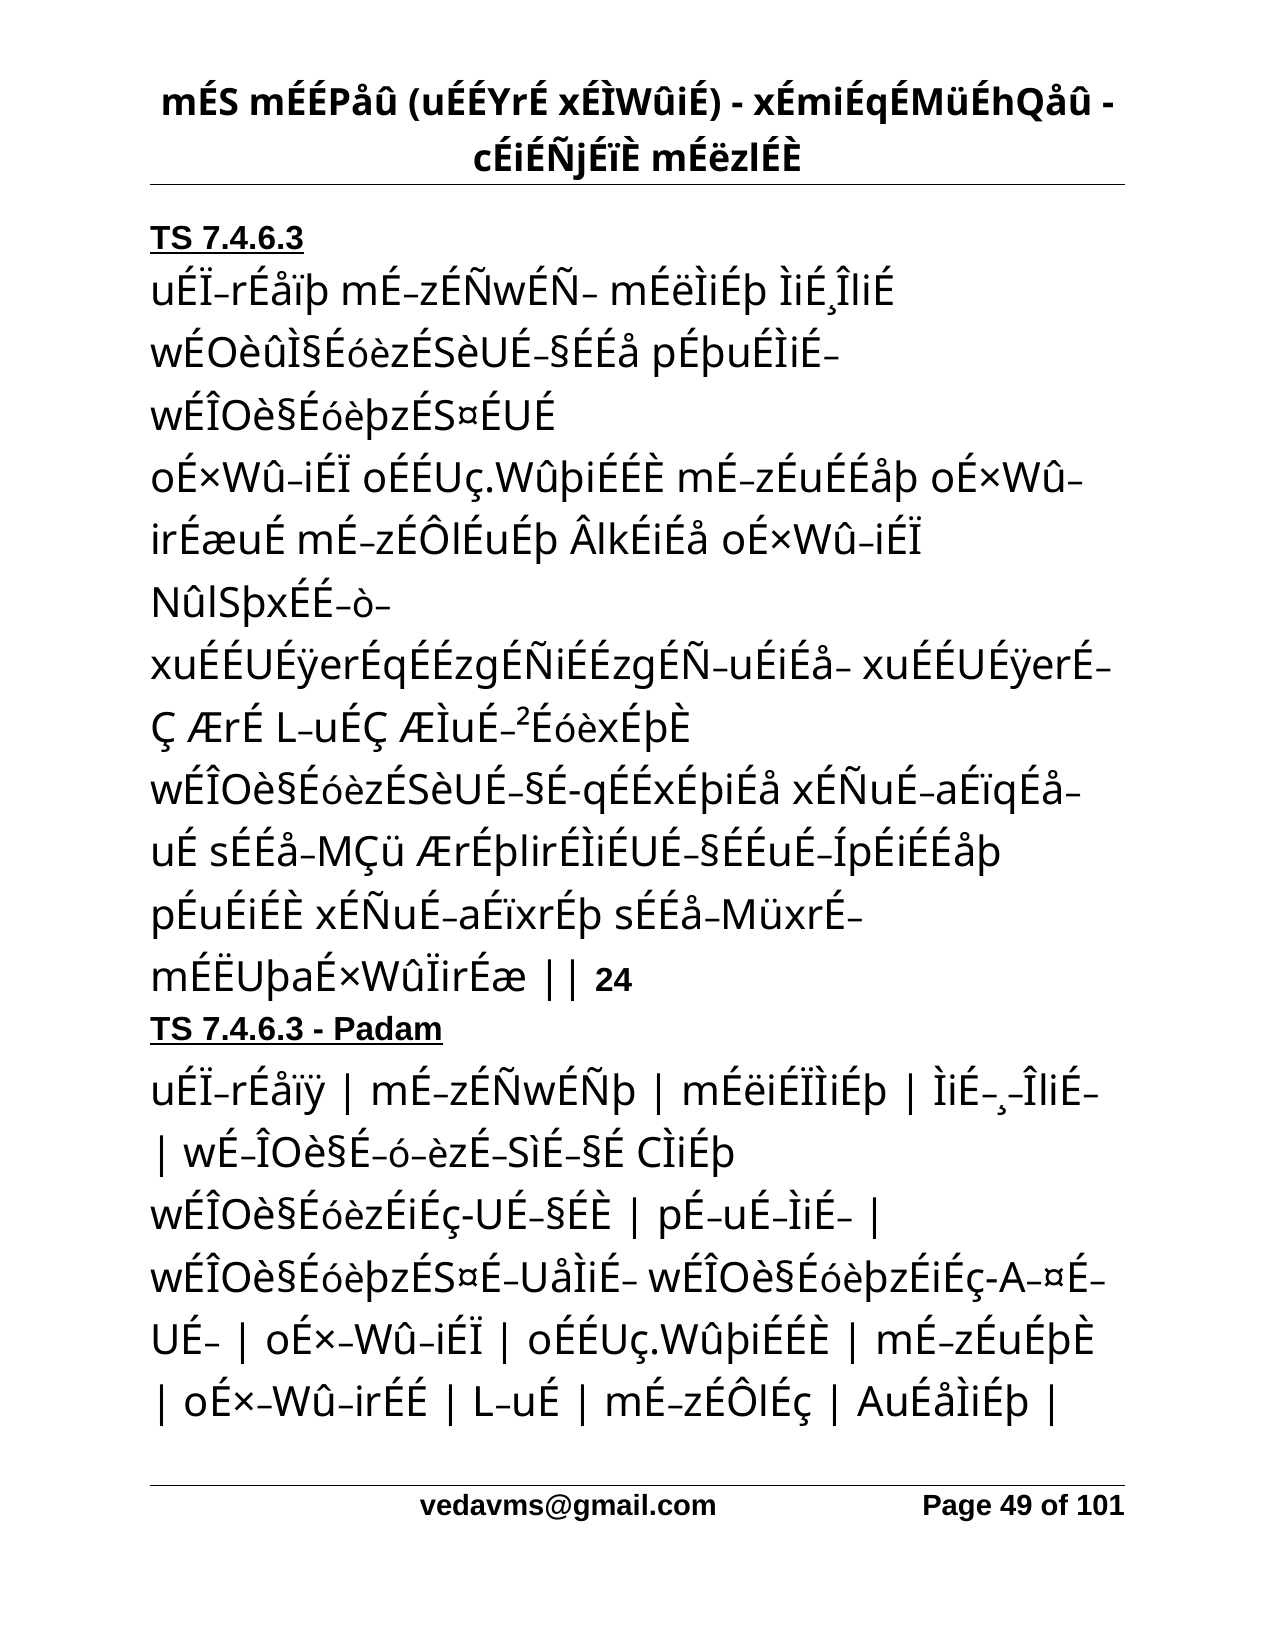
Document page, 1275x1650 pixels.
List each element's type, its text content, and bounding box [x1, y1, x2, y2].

text wÉÎOè§ÉóèzÉiÉç-UÉ–§ÉÈ | pÉ–uÉ–ÌiÉ– | wÉÎOè§ÉóèþzÉS¤É–UåÌiÉ– wÉÎOè§ÉóèþzÉiÉç-A–¤É–UÉ– | oÉ×–Wû–iÉÏ | oÉÉUç.WûþiÉÉÈ | mÉ–zÉuÉþÈ | oÉ×–Wû–irÉÉ | L–uÉ | mÉ–zÉÔlÉç | AuÉåÌiÉþ | [150, 1185, 1125, 1429]
text uÉÏ–rÉåïÿ | mÉ–zÉÑwÉÑþ | mÉëiÉÏÌiÉþ | ÌiÉ–¸–ÎliÉ– | wÉ–ÎOè§É–ó–èzÉ–SìÉ–§É CÌiÉþ [150, 1060, 1125, 1179]
text TS 7.4.6.3 - Padam [150, 1009, 1125, 1048]
text TS 7.4.6.3 [150, 218, 1125, 257]
text wÉÎOè§ÉóèzÉSèUÉ–§É-qÉÉxÉþiÉå xÉÑuÉ–aÉïqÉå–uÉ sÉÉå–MÇü ÆrÉþlirÉÌiÉUÉ–§ÉÉuÉ–ÍpÉiÉÉåþ pÉuÉiÉÈ xÉÑuÉ–aÉïxrÉþ sÉÉå–MüxrÉ– mÉËUþaÉ×WûÏirÉæ || 24 [150, 760, 1125, 1004]
text xuÉÉUÉÿerÉqÉÉzgÉÑiÉÉzgÉÑ–uÉiÉå– xuÉÉUÉÿerÉ–Ç ÆrÉ L–uÉÇ ÆÌuÉ–²ÉóèxÉþÈ [150, 635, 1125, 754]
text uÉÏ–rÉåïþ mÉ–zÉÑwÉÑ– mÉëÌiÉþ ÌiÉ¸ÎliÉ wÉOèûÌ§ÉóèzÉSèUÉ–§ÉÉå pÉþuÉÌiÉ– wÉÎOè§ÉóèþzÉS¤ÉUÉ [150, 261, 1125, 442]
text oÉ×Wû–iÉÏ oÉÉUç.WûþiÉÉÈ mÉ–zÉuÉÉåþ oÉ×Wû–irÉæuÉ mÉ–zÉÔlÉuÉþ ÂlkÉiÉå oÉ×Wû–iÉÏ NûlSþxÉÉ–ò– [150, 448, 1125, 629]
